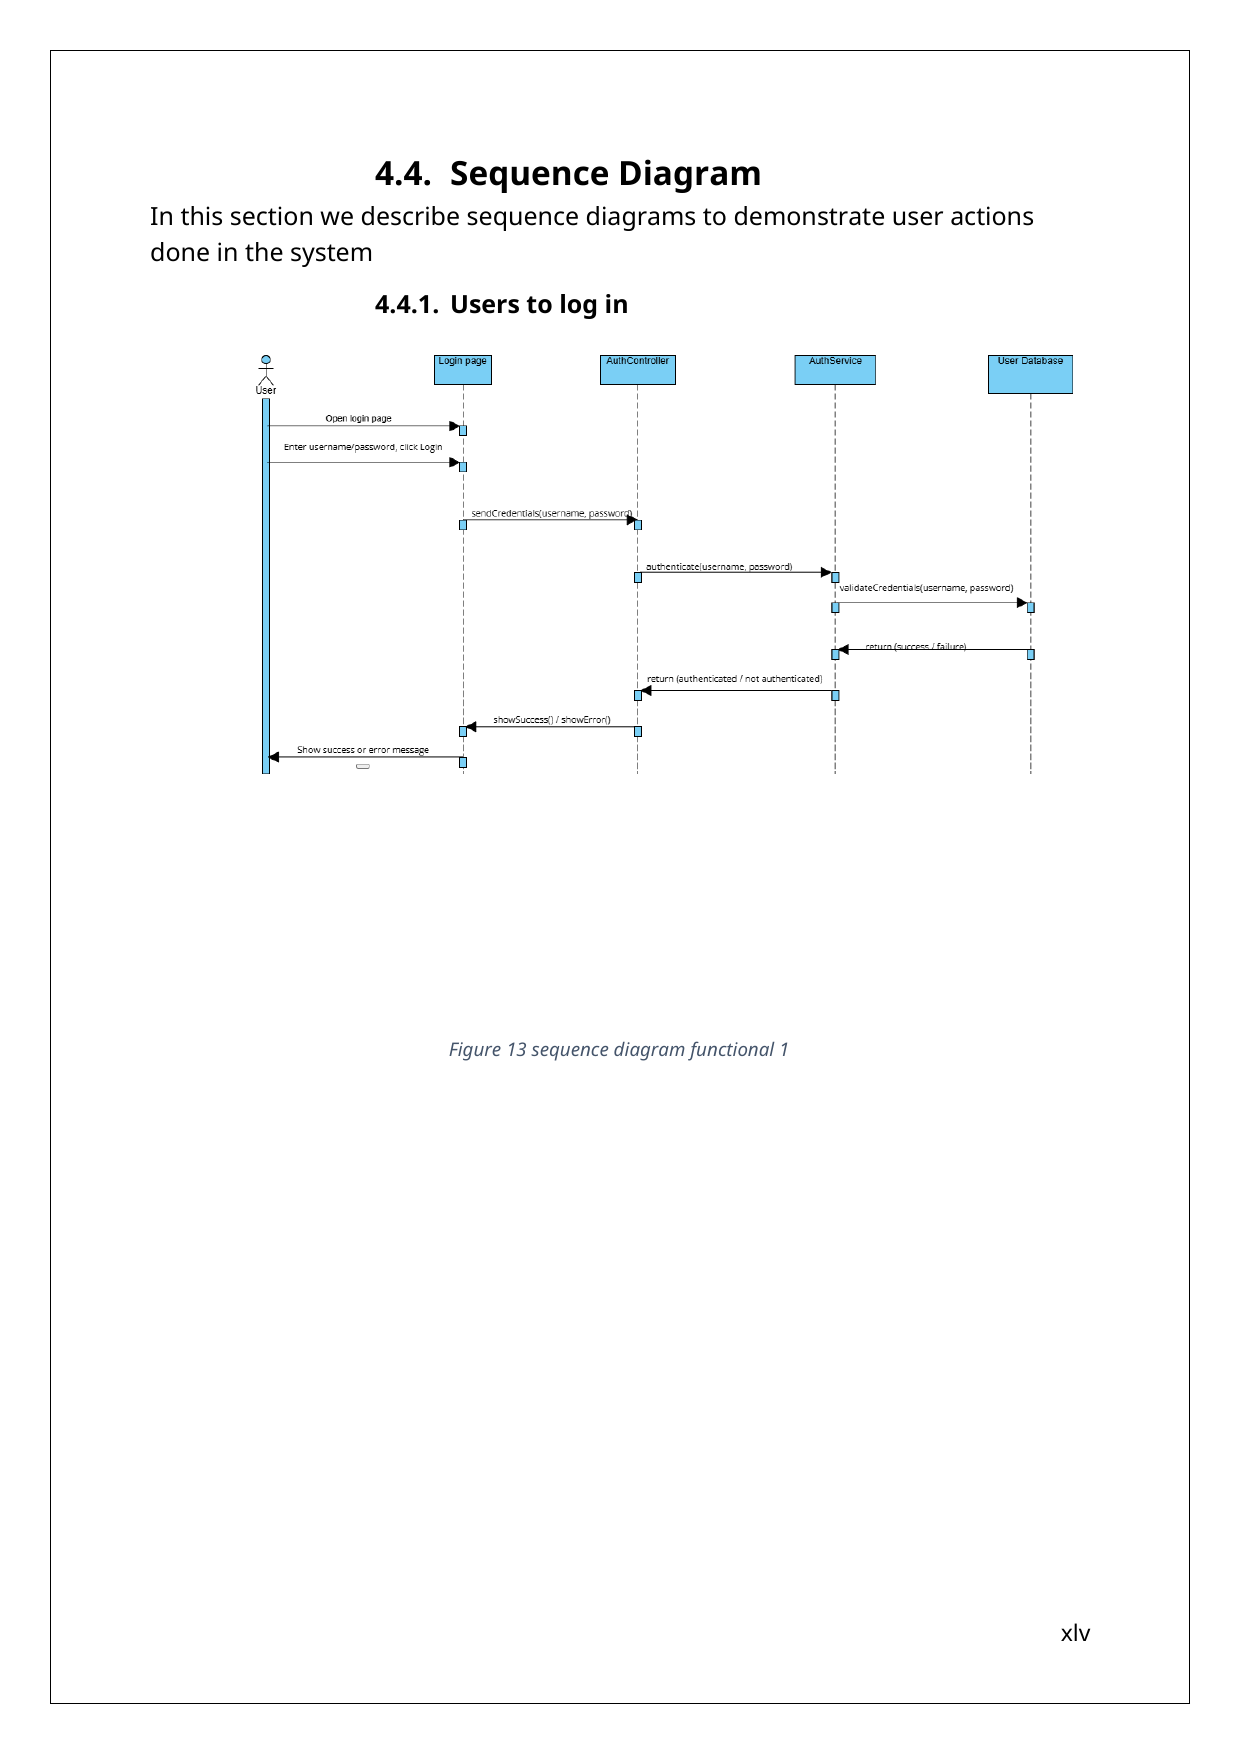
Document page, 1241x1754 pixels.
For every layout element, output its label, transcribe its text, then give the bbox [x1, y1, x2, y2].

text In this section we describe sequence diagrams to demonstrate user actions done in the system [150, 198, 1090, 268]
subtitle Sequence Diagram [375, 150, 1090, 195]
picture [150, 322, 1090, 1018]
subtitle Users to log in [375, 287, 1090, 321]
text Figure 13 sequence diagram functional 1 [150, 1036, 1090, 1062]
